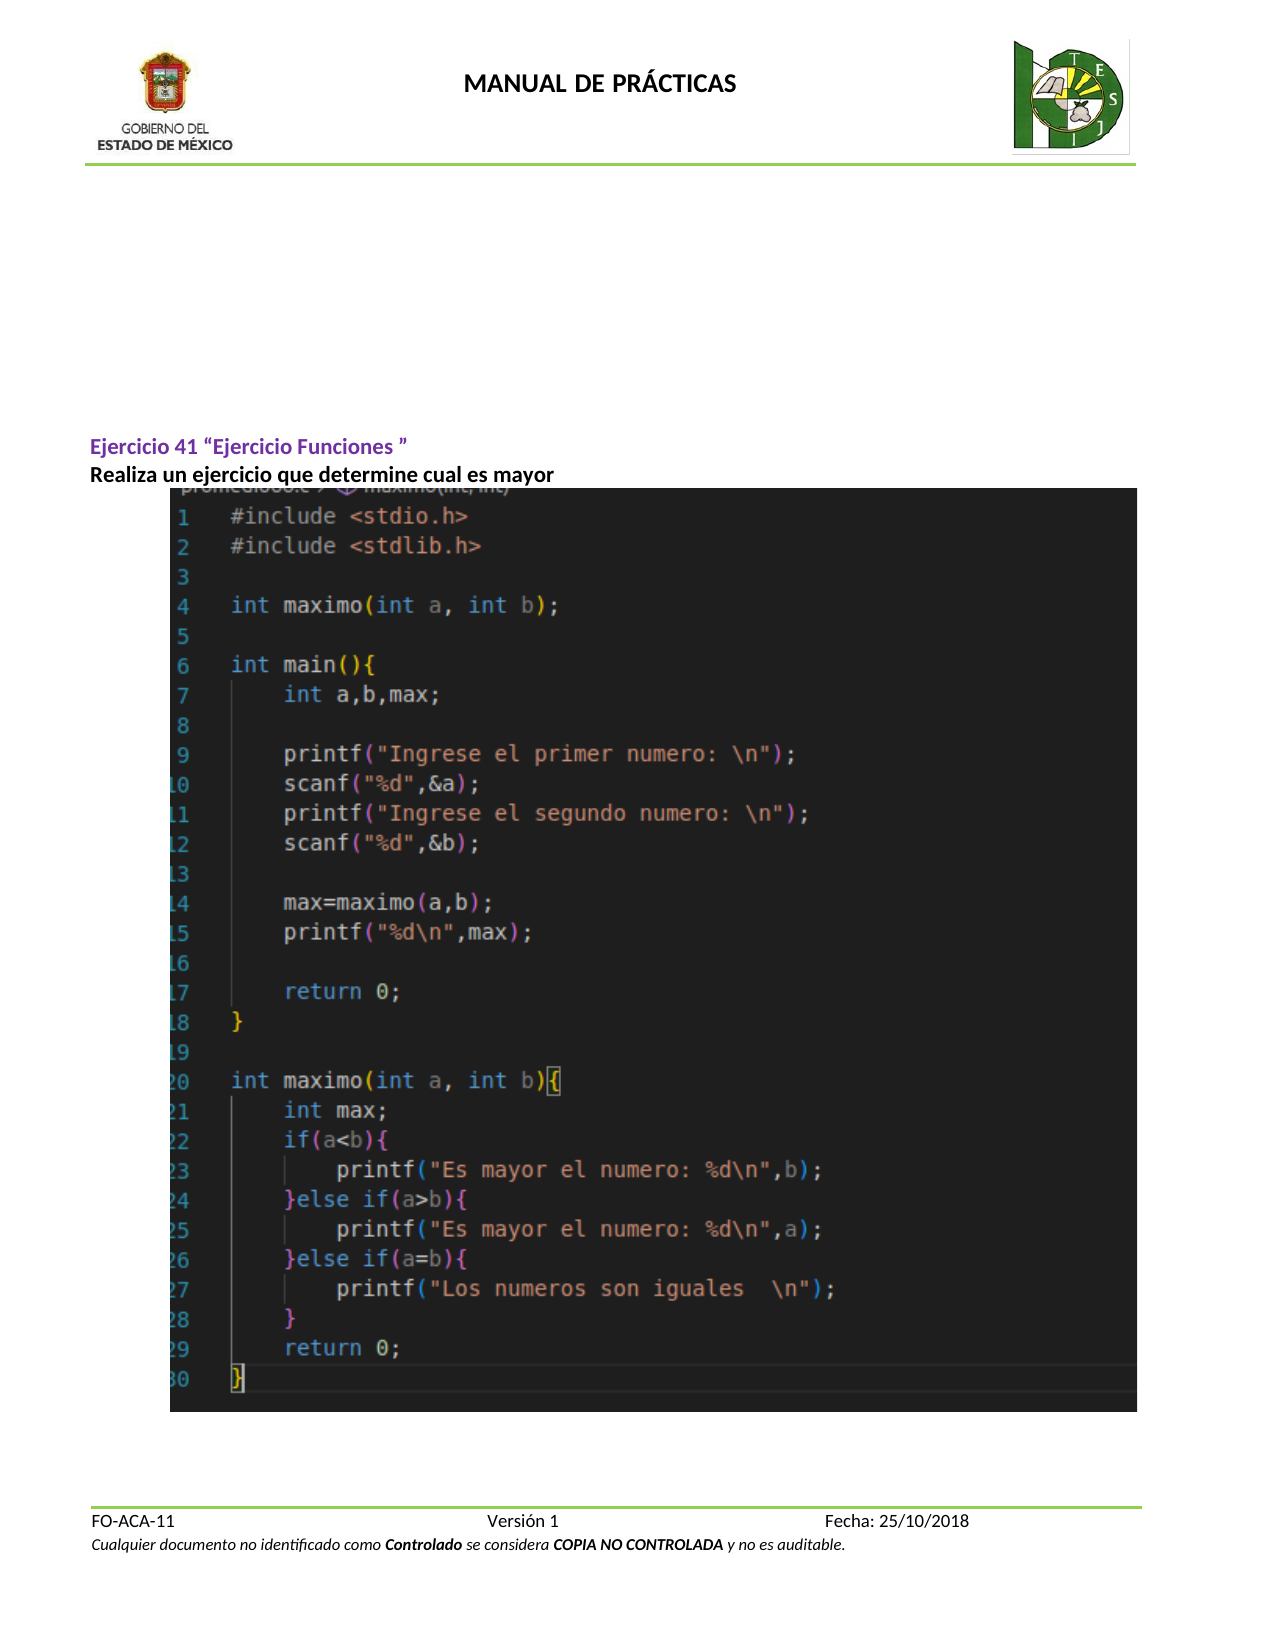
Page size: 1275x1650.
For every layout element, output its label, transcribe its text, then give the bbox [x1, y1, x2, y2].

picture [1012, 39, 1130, 155]
subtitle Ejercicio 41 “Ejercicio Funciones ” [90, 432, 1216, 460]
picture [170, 488, 1138, 1412]
picture [89, 41, 235, 159]
text Realiza un ejercicio que determine cual es mayor [90, 462, 1194, 488]
